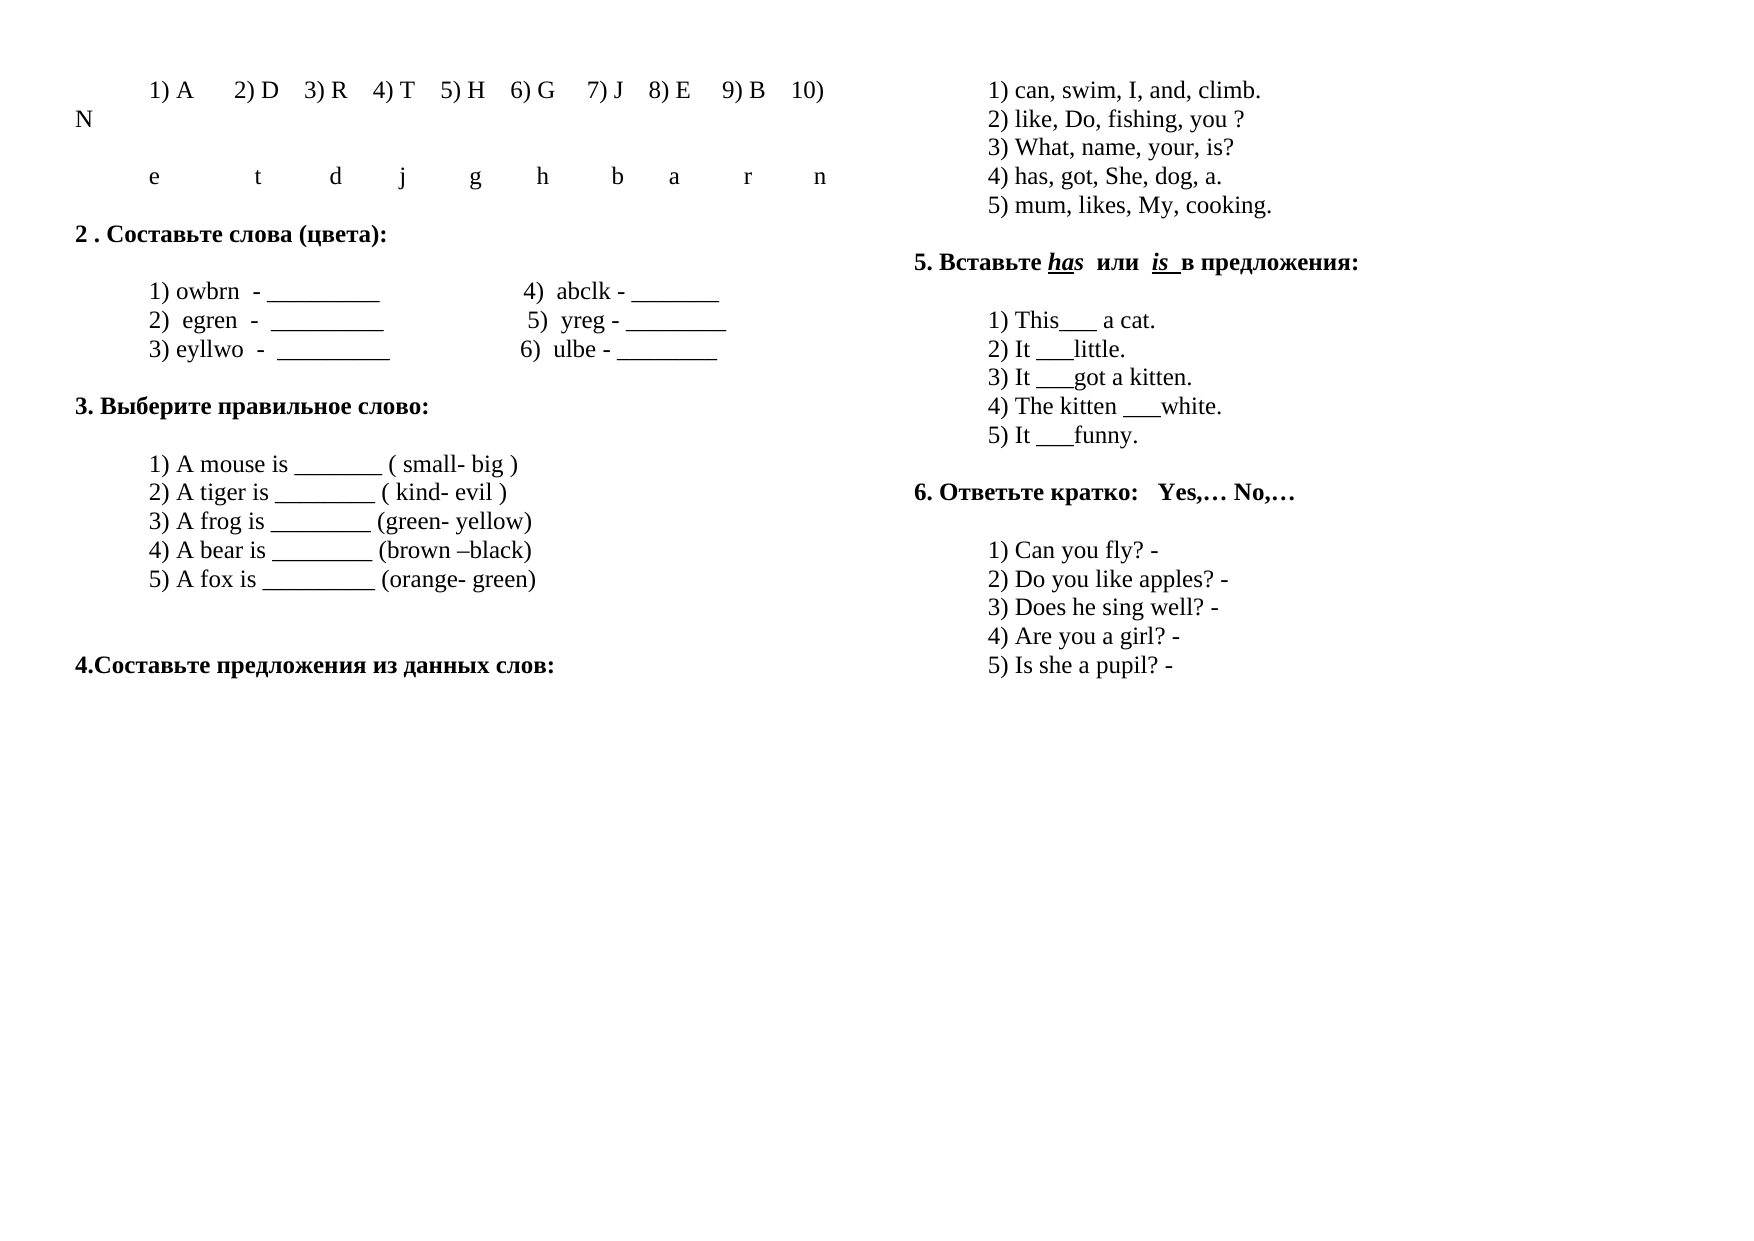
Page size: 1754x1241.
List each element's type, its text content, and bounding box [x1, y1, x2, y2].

text 4) Are you a girl? - [914, 621, 1679, 650]
text 1) This___ a cat. [914, 305, 1679, 334]
text 4) The kitten ___white. [914, 391, 1679, 420]
text 3) eyllwo - _________ 6) ulbe - ________ [75, 334, 840, 362]
text 5) Is she a pupil? - [914, 650, 1679, 679]
text 4) has, got, She, dog, a. [914, 161, 1679, 190]
text 1) Can you fly? - [914, 535, 1679, 564]
text 1) A 2) D 3) R 4) T 5) H 6) G 7) J 8) E 9) B 10) N [75, 75, 840, 132]
text 1) owbrn - _________ 4) abclk - _______ [75, 276, 840, 305]
text 2) It ___little. [914, 334, 1679, 362]
text 5) It ___funny. [914, 420, 1679, 449]
text 4.Составьте предложения из данных слов: [75, 650, 840, 679]
text 3. Выберите правильное слово: [75, 391, 840, 420]
text 2) A tiger is ________ ( kind- evil ) [75, 477, 840, 506]
text 5) A fox is _________ (orange- green) [75, 564, 840, 592]
text 1) can, swim, I, and, climb. [914, 75, 1679, 104]
text 2) Do you like apples? - [914, 564, 1679, 592]
text 3) What, name, your, is? [914, 132, 1679, 161]
text 1) A mouse is _______ ( small- big ) [75, 449, 840, 477]
text 3) It ___got a kitten. [914, 362, 1679, 391]
text 6. Ответьте кратко: Yes,… No,… [914, 477, 1679, 506]
text 2 . Составьте слова (цвета): [75, 219, 840, 247]
text 5) mum, likes, My, cooking. [914, 190, 1679, 219]
text 2) egren - _________ 5) yreg - ________ [75, 305, 840, 334]
text 2) like, Do, fishing, you ? [914, 104, 1679, 132]
text 3) A frog is ________ (green- yellow) [75, 506, 840, 535]
text e t d j g h b a r n [75, 161, 840, 190]
text 5. Вставьте has или is в предложения: [914, 247, 1679, 276]
text 3) Does he sing well? - [914, 592, 1679, 621]
text 4) A bear is ________ (brown –black) [75, 535, 840, 564]
